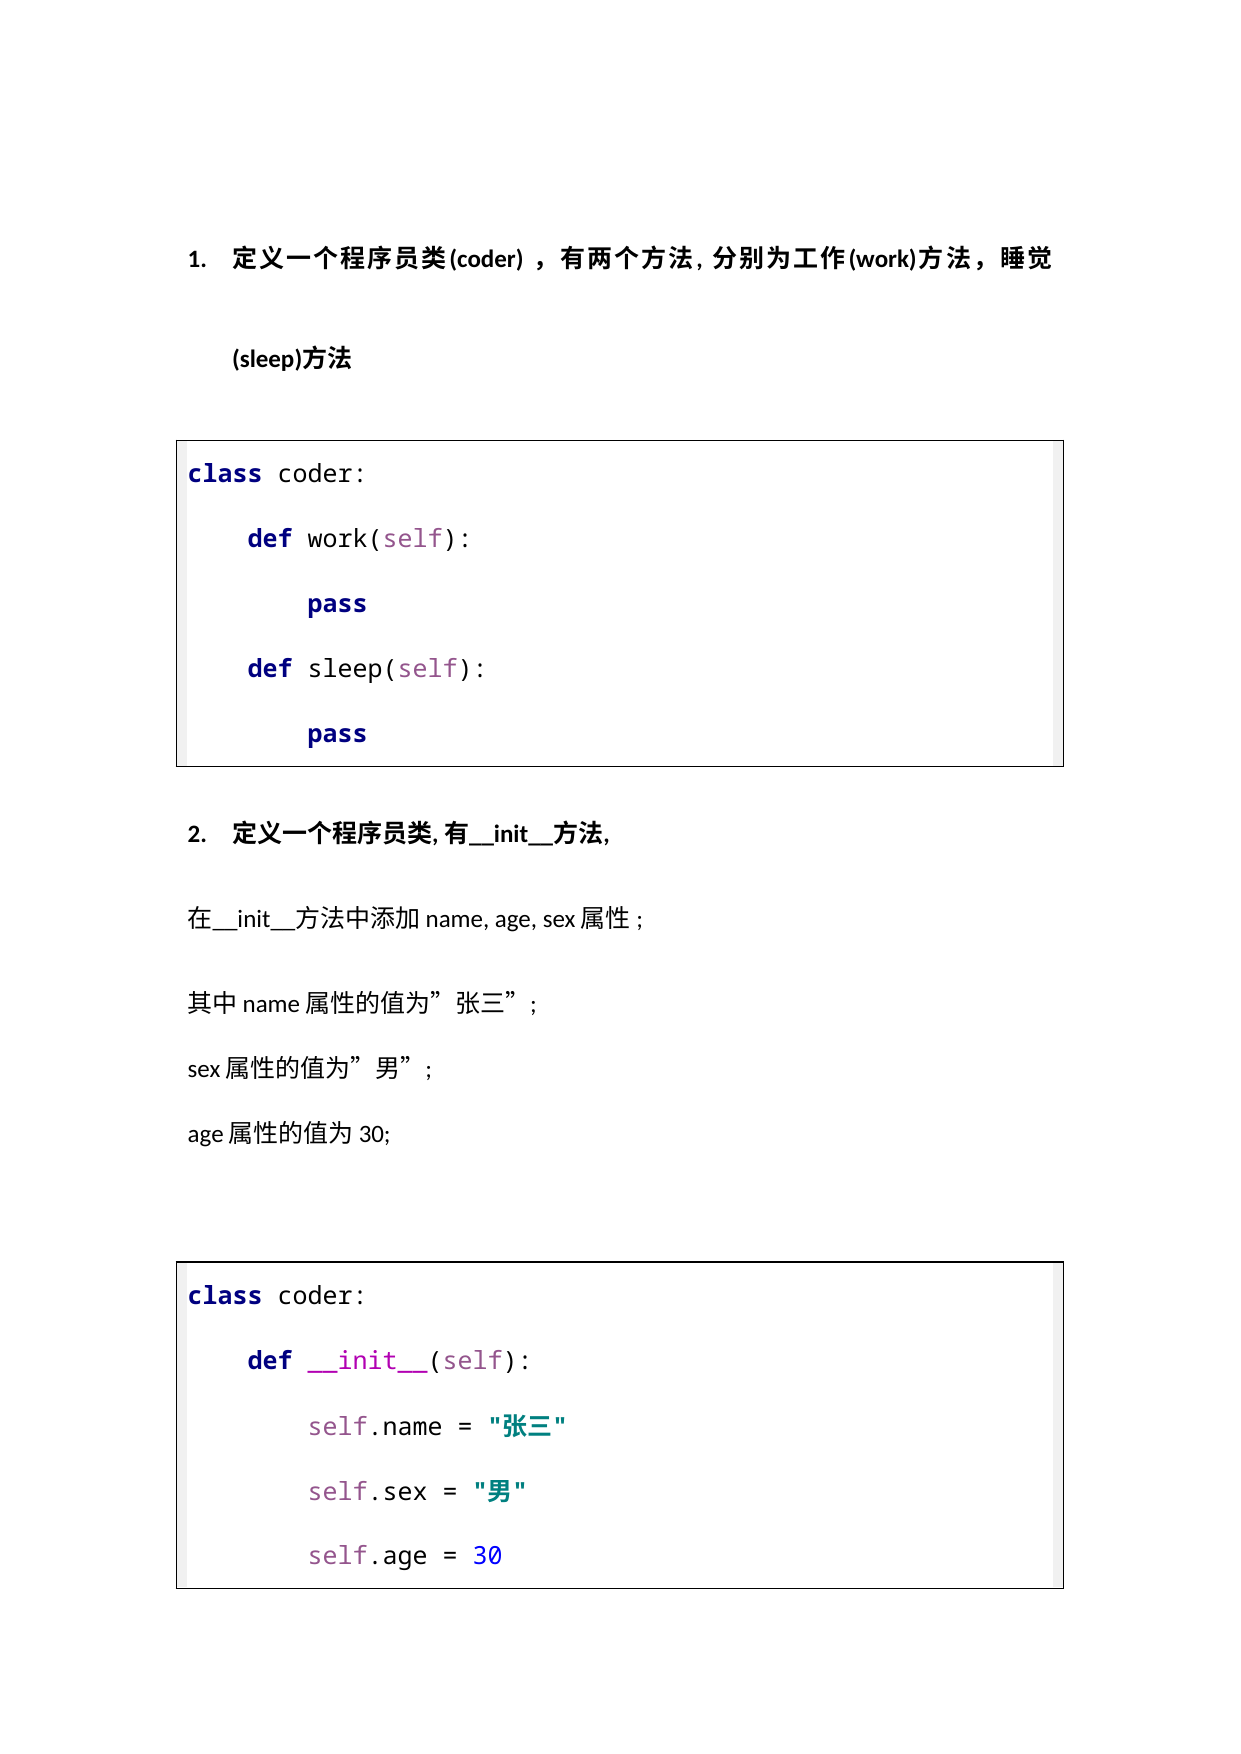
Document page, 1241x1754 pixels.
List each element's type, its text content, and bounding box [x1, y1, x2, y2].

subtitle 定义一个程序员类(coder) ，有两个方法, 分别为工作(work)方法，睡觉(sleep)方法 [187, 224, 1053, 389]
subtitle 定义一个程序员类, 有__init__方法, [187, 799, 1053, 864]
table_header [177, 1263, 187, 1587]
text 其中name属性的值为”张三”; [187, 969, 1053, 1034]
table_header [1053, 1263, 1063, 1587]
text sex属性的值为”男”; [187, 1034, 1053, 1099]
subtitle 在__init__方法中添加name, age, sex属性 ; [187, 884, 1053, 949]
text age属性的值为30; [187, 1099, 1053, 1164]
